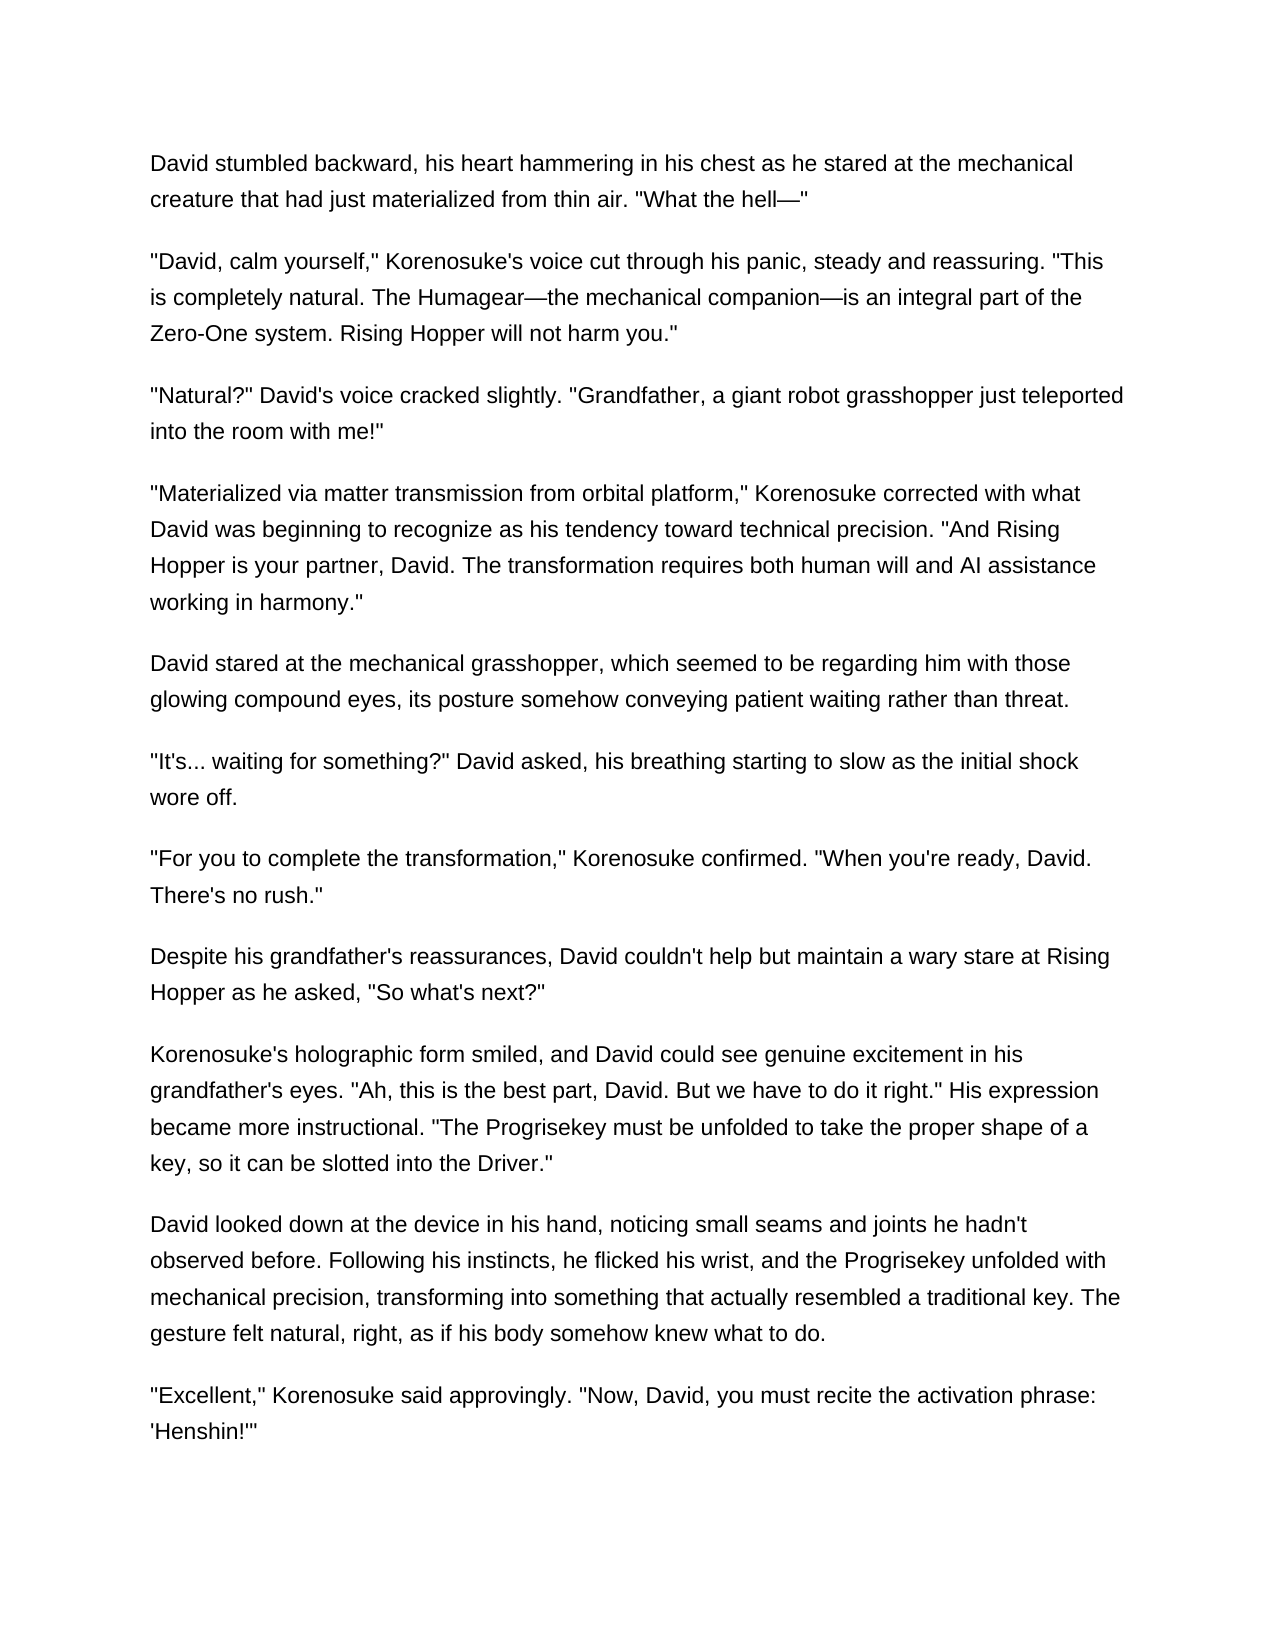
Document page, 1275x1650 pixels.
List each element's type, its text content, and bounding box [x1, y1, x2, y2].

text "For you to complete the transformation," Korenosuke confirmed. "When you're ready, David. There's no rush." [150, 845, 1125, 908]
text "Excellent," Korenosuke said approvingly. "Now, David, you must recite the activation phrase: 'Henshin!'" [150, 1382, 1125, 1444]
text "David, calm yourself," Korenosuke's voice cut through his panic, steady and reassuring. "This is completely natural. The Humagear—the mechanical companion—is an integral part of the Zero-One system. Rising Hopper will not harm you." [150, 248, 1125, 347]
text David stumbled backward, his heart hammering in his chest as he stared at the mechanical creature that had just materialized from thin air. "What the hell—" [150, 150, 1125, 213]
text Despite his grandfather's reassurances, David couldn't help but maintain a wary stare at Rising Hopper as he asked, "So what's next?" [150, 943, 1125, 1006]
text David stared at the mechanical grasshopper, which seemed to be regarding him with those glowing compound eyes, its posture somehow conveying patient waiting rather than threat. [150, 650, 1125, 713]
text Korenosuke's holographic form smiled, and David could see genuine excitement in his grandfather's eyes. "Ah, this is the best part, David. But we have to do it right." His expression became more instructional. "The Progrisekey must be unfolded to take the proper shape of a key, so it can be slotted into the Driver." [150, 1041, 1125, 1176]
text David looked down at the device in his hand, noticing small seams and joints he hadn't observed before. Following his instincts, he flicked his wrist, and the Progrisekey unfolded with mechanical precision, transforming into something that actually resembled a traditional key. The gesture felt natural, right, as if his body somehow knew what to do. [150, 1211, 1125, 1347]
text "Natural?" David's voice cracked slightly. "Grandfather, a giant robot grasshopper just teleported into the room with me!" [150, 382, 1125, 444]
text "Materialized via matter transmission from orbital platform," Korenosuke corrected with what David was beginning to recognize as his tendency toward technical precision. "And Rising Hopper is your partner, David. The transformation requires both human will and AI assistance working in harmony." [150, 479, 1125, 615]
text "It's... waiting for something?" David asked, his breathing starting to slow as the initial shock wore off. [150, 748, 1125, 810]
